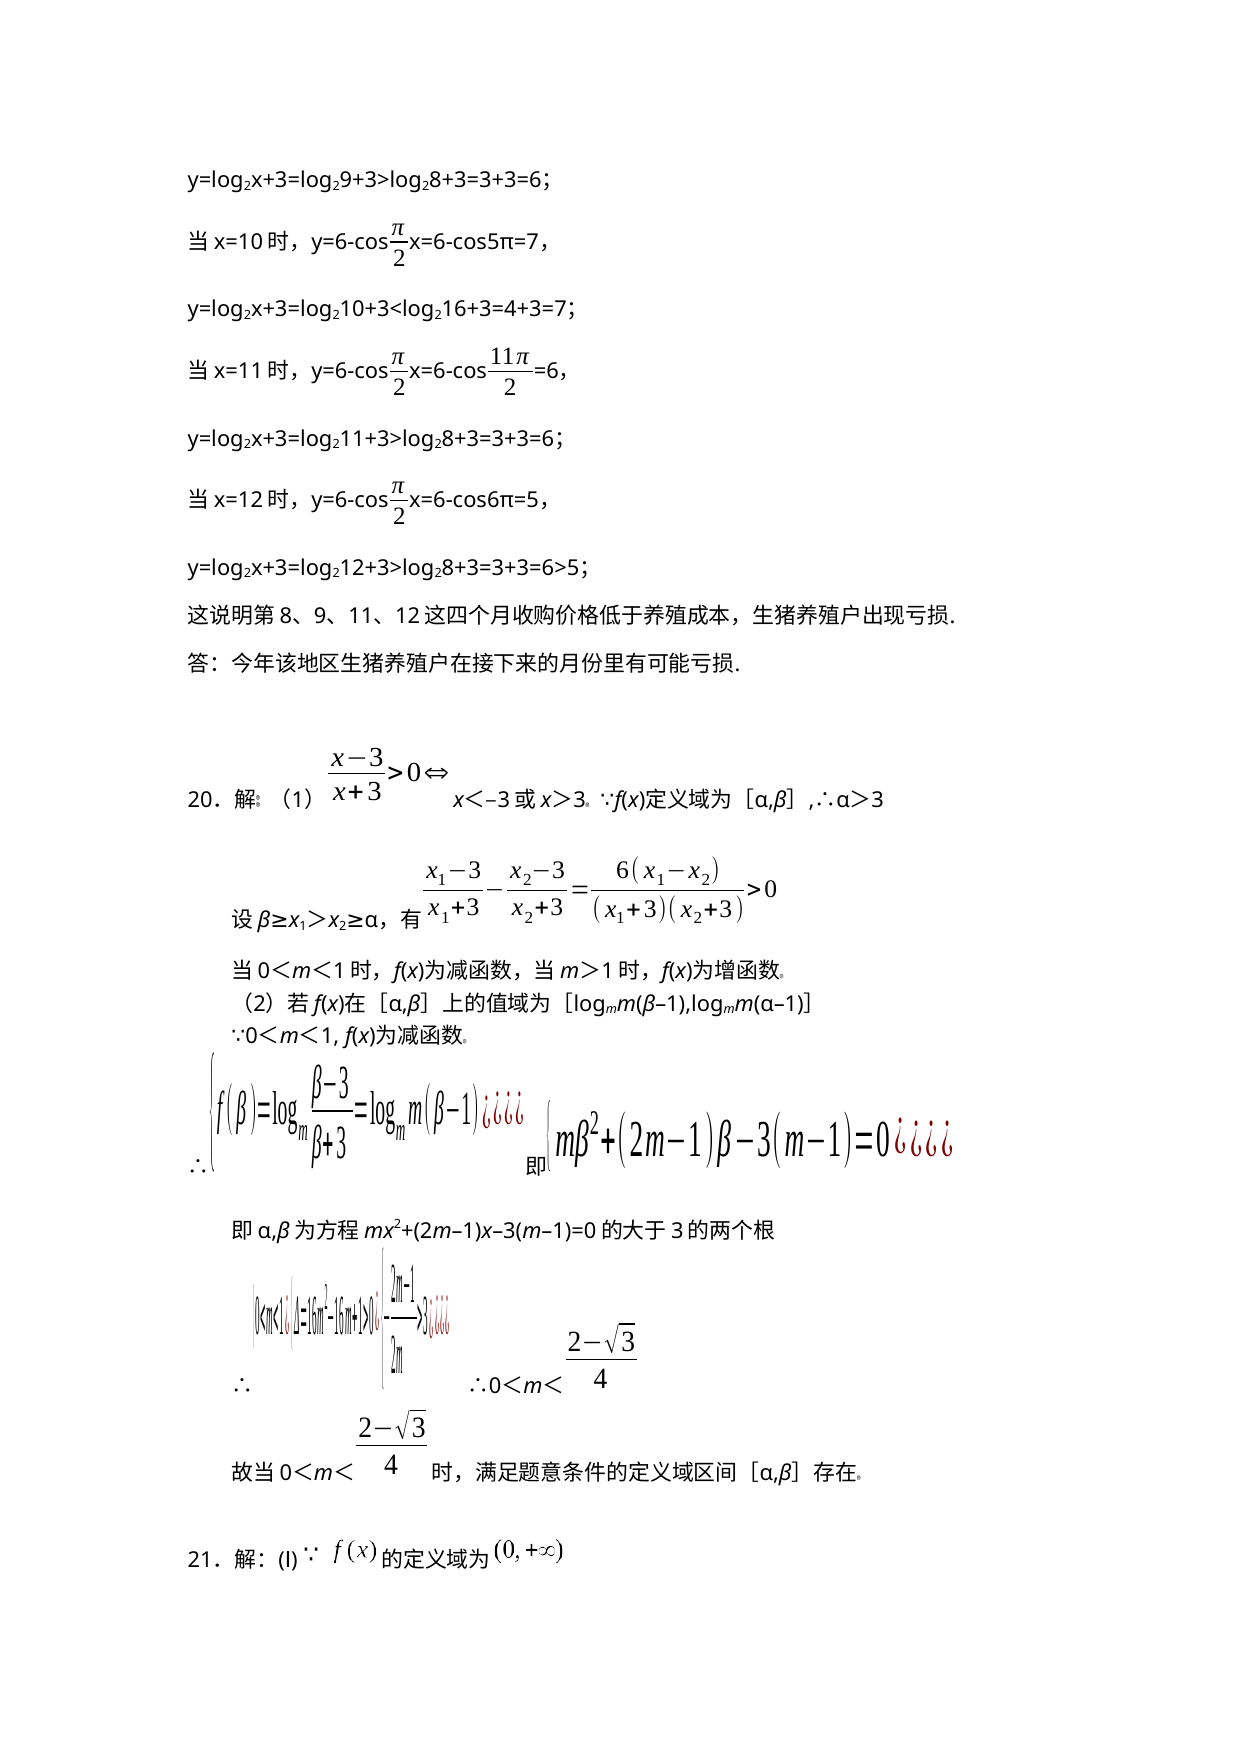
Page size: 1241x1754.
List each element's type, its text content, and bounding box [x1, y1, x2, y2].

text 即α,β为方程mx2+(–1)x–3(m–1)=0的大于3的两个根 [187, 1213, 1053, 1245]
text 这说明第8、9、11、12这四个月收购价格低于养殖成本，生猪养殖户出现亏损. [187, 598, 1053, 630]
text 故当0＜m＜时，满足题意条件的定义域区间［α,β］存在 [187, 1408, 1053, 1505]
text ∴ ∴0＜m＜ [187, 1245, 1053, 1408]
text 当x=12时，y=6-cosx=6-cos6π=5， [187, 469, 1053, 534]
text 当x=11时，y=6-cosx=6-cos=6， [187, 339, 1053, 404]
text 20．解 （1）x＜–3或x＞3 ∵f(x)定义域为［α,β］,∴α＞3 [187, 742, 1053, 839]
text y=log2x+3=log212+3>log28+3=3+3=6>5； [187, 549, 1053, 582]
text y=log2x+3=log211+3>log28+3=3+3=6； [187, 420, 1053, 453]
text ∴即 [187, 1050, 1053, 1213]
text （2）若f(x)在［α,β］上的值域为［logmm(β–1),logmm(α–1)］ [187, 985, 1053, 1018]
text y=log2x+3=log210+3<log216+3=4+3=7； [187, 291, 1053, 324]
text ∵0＜m＜1, f(x)为减函数 [187, 1018, 1053, 1050]
text 答：今年该地区生猪养殖户在接下来的月份里有可能亏损. [187, 646, 1053, 679]
text y=log2x+3=log29+3>log28+3=3+3=6； [187, 162, 1053, 194]
text 当x=10时，y=6-cosx=6-cos5π=7， [187, 210, 1053, 275]
text 21．解：(Ⅰ) 的定义域为 [187, 1535, 1053, 1574]
text 当0＜m＜1时，f(x)为减函数，当m＞1时，f(x)为增函数 [187, 953, 1053, 985]
text 设β≥x1＞x2≥α，有 [187, 855, 1053, 953]
